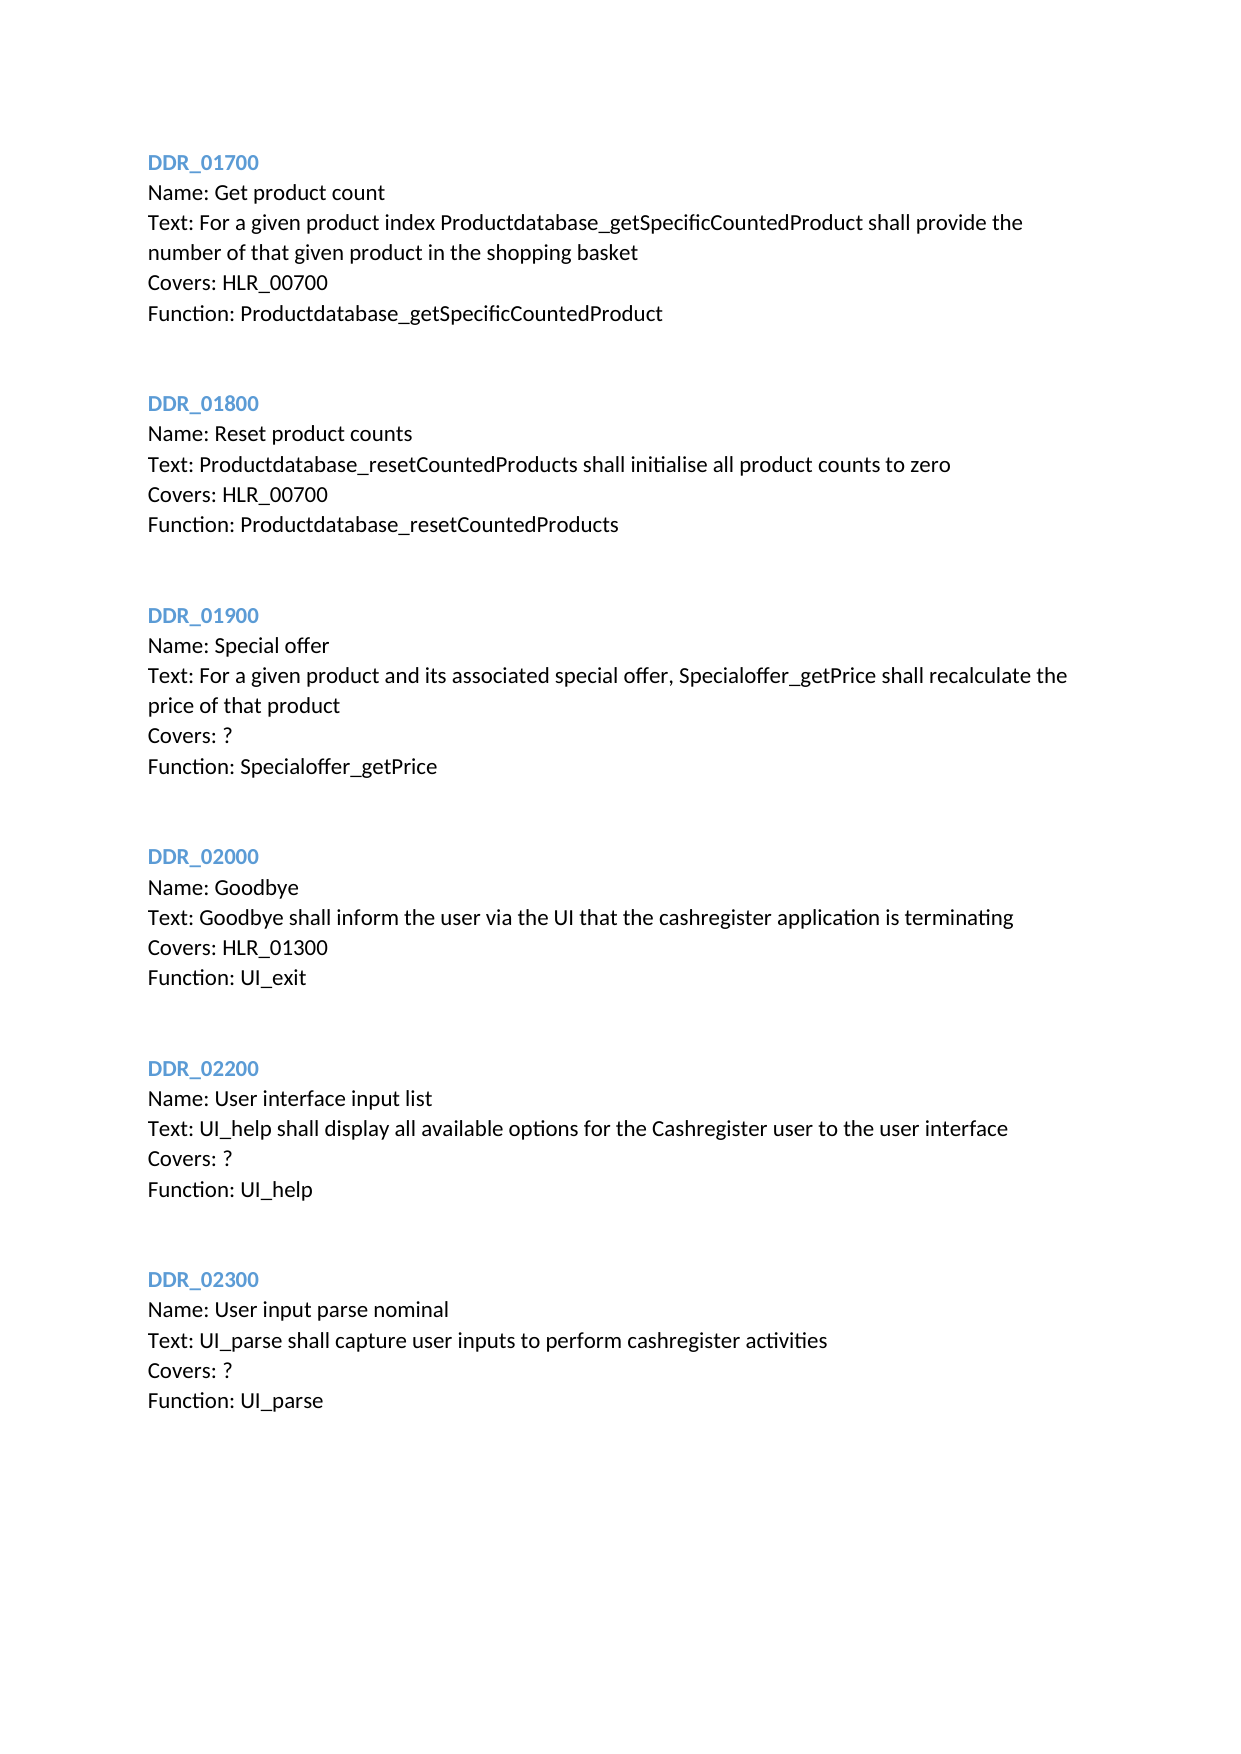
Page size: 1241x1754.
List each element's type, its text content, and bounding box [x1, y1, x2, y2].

text DDR_02300 [148, 1265, 1093, 1293]
text DDR_01800 [148, 389, 1093, 417]
text Function: UI_exit [148, 963, 1093, 991]
text DDR_01700 [148, 148, 1093, 176]
text Text: UI_help shall display all available options for the Cashregister user to the user interface [148, 1114, 1093, 1142]
text Covers: HLR_00700 [148, 268, 1093, 296]
text Function: Productdatabase_resetCountedProducts [148, 510, 1093, 538]
text Function: Specialoffer_getPrice [148, 752, 1093, 780]
text Text: UI_parse shall capture user inputs to perform cashregister activities [148, 1326, 1093, 1354]
text DDR_01900 [148, 601, 1093, 629]
text Covers: ? [148, 722, 1093, 749]
text Text: For a given product index Productdatabase_getSpecificCountedProduct shall provide the number of that given product in the shopping basket [148, 208, 1093, 266]
text Text: For a given product and its associated special offer, Specialoffer_getPrice shall recalculate the price of that product [148, 661, 1093, 719]
text Name: Get product count [148, 178, 1093, 206]
text Name: Goodbye [148, 873, 1093, 901]
text DDR_02000 [148, 842, 1093, 870]
text Covers: ? [148, 1144, 1093, 1172]
text DDR_02200 [148, 1054, 1093, 1082]
text Name: Reset product counts [148, 419, 1093, 447]
text Covers: HLR_00700 [148, 480, 1093, 508]
text Function: UI_help [148, 1175, 1093, 1203]
text Function: UI_parse [148, 1386, 1093, 1414]
text Text: Productdatabase_resetCountedProducts shall initialise all product counts to zero [148, 450, 1093, 478]
text Function: Productdatabase_getSpecificCountedProduct [148, 299, 1093, 327]
text Text: Goodbye shall inform the user via the UI that the cashregister application is terminating [148, 903, 1093, 931]
text Name: Special offer [148, 631, 1093, 659]
text Name: User interface input list [148, 1084, 1093, 1112]
text Name: User input parse nominal [148, 1296, 1093, 1323]
text Covers: ? [148, 1356, 1093, 1384]
text Covers: HLR_01300 [148, 933, 1093, 961]
